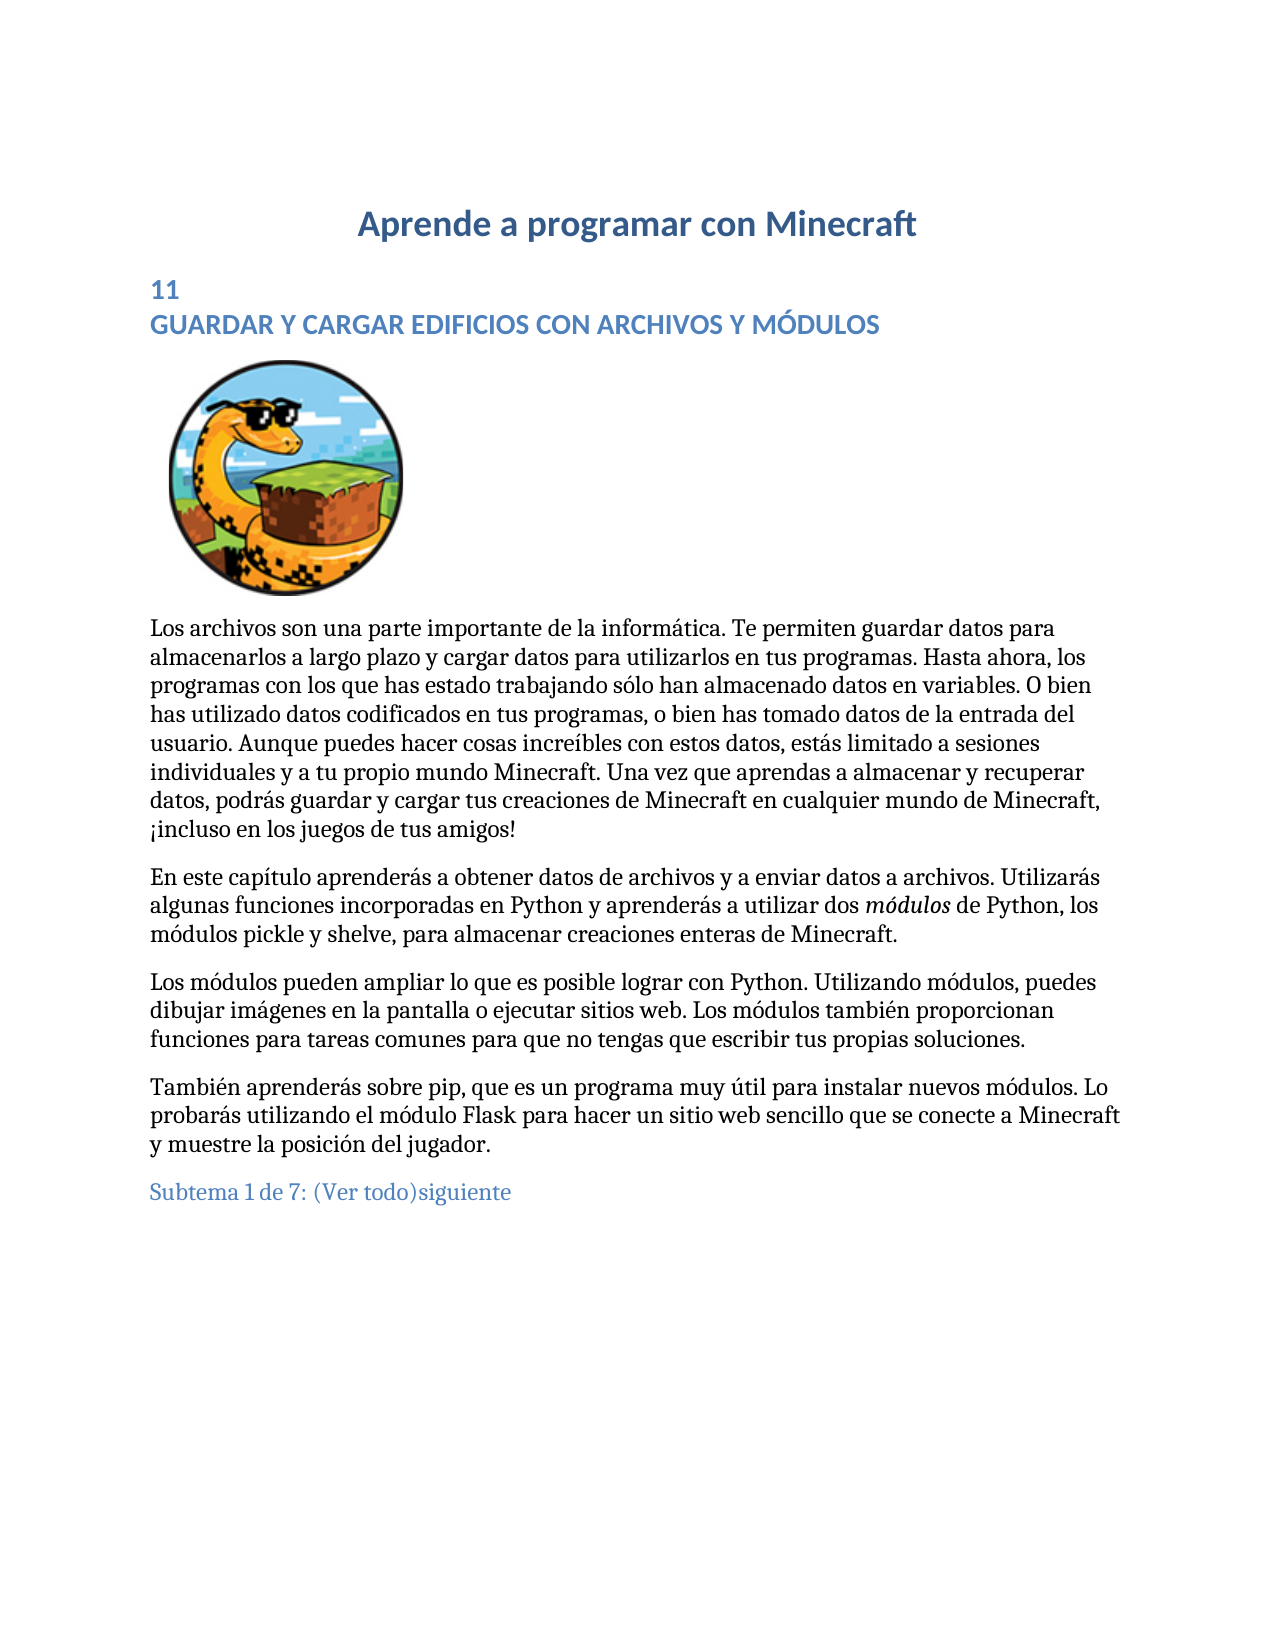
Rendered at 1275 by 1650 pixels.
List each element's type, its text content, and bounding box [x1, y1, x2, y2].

text Subtema 1 de 7: (Ver todo)siguiente [150, 1178, 1125, 1235]
text Los archivos son una parte importante de la informática. Te permiten guardar datos para almacenarlos a largo plazo y cargar datos para utilizarlos en tus programas. Hasta ahora, los programas con los que has estado trabajando sólo han almacenado datos en variables. O bien has utilizado datos codificados en tus programas, o bien has tomado datos de la entrada del usuario. Aunque puedes hacer cosas increíbles con estos datos, estás limitado a sesiones individuales y a tu propio mundo Minecraft. Una vez que aprendas a almacenar y recuperar datos, podrás guardar y cargar tus creaciones de Minecraft en cualquier mundo de Minecraft, ¡incluso en los juegos de tus amigos! [150, 614, 1125, 844]
text También aprenderás sobre pip, que es un programa muy útil para instalar nuevos módulos. Lo probarás utilizando el módulo Flask para hacer un sitio web sencillo que se conecte a Minecraft y muestre la posición del jugador. [150, 1073, 1125, 1159]
text En este capítulo aprenderás a obtener datos de archivos y a enviar datos a archivos. Utilizarás algunas funciones incorporadas en Python y aprenderás a utilizar dos módulos de Python, los módulos pickle y shelve, para almacenar creaciones enteras de Minecraft. [150, 863, 1125, 949]
subtitle 11 GUARDAR Y CARGAR EDIFICIOS CON ARCHIVOS Y MÓDULOS [150, 271, 1125, 342]
picture [168, 360, 404, 596]
title Aprende a programar con Minecraft [150, 200, 1125, 246]
text Los módulos pueden ampliar lo que es posible lograr con Python. Utilizando módulos, puedes dibujar imágenes en la pantalla o ejecutar sitios web. Los módulos también proporcionan funciones para tareas comunes para que no tengas que escribir tus propias soluciones. [150, 968, 1125, 1054]
